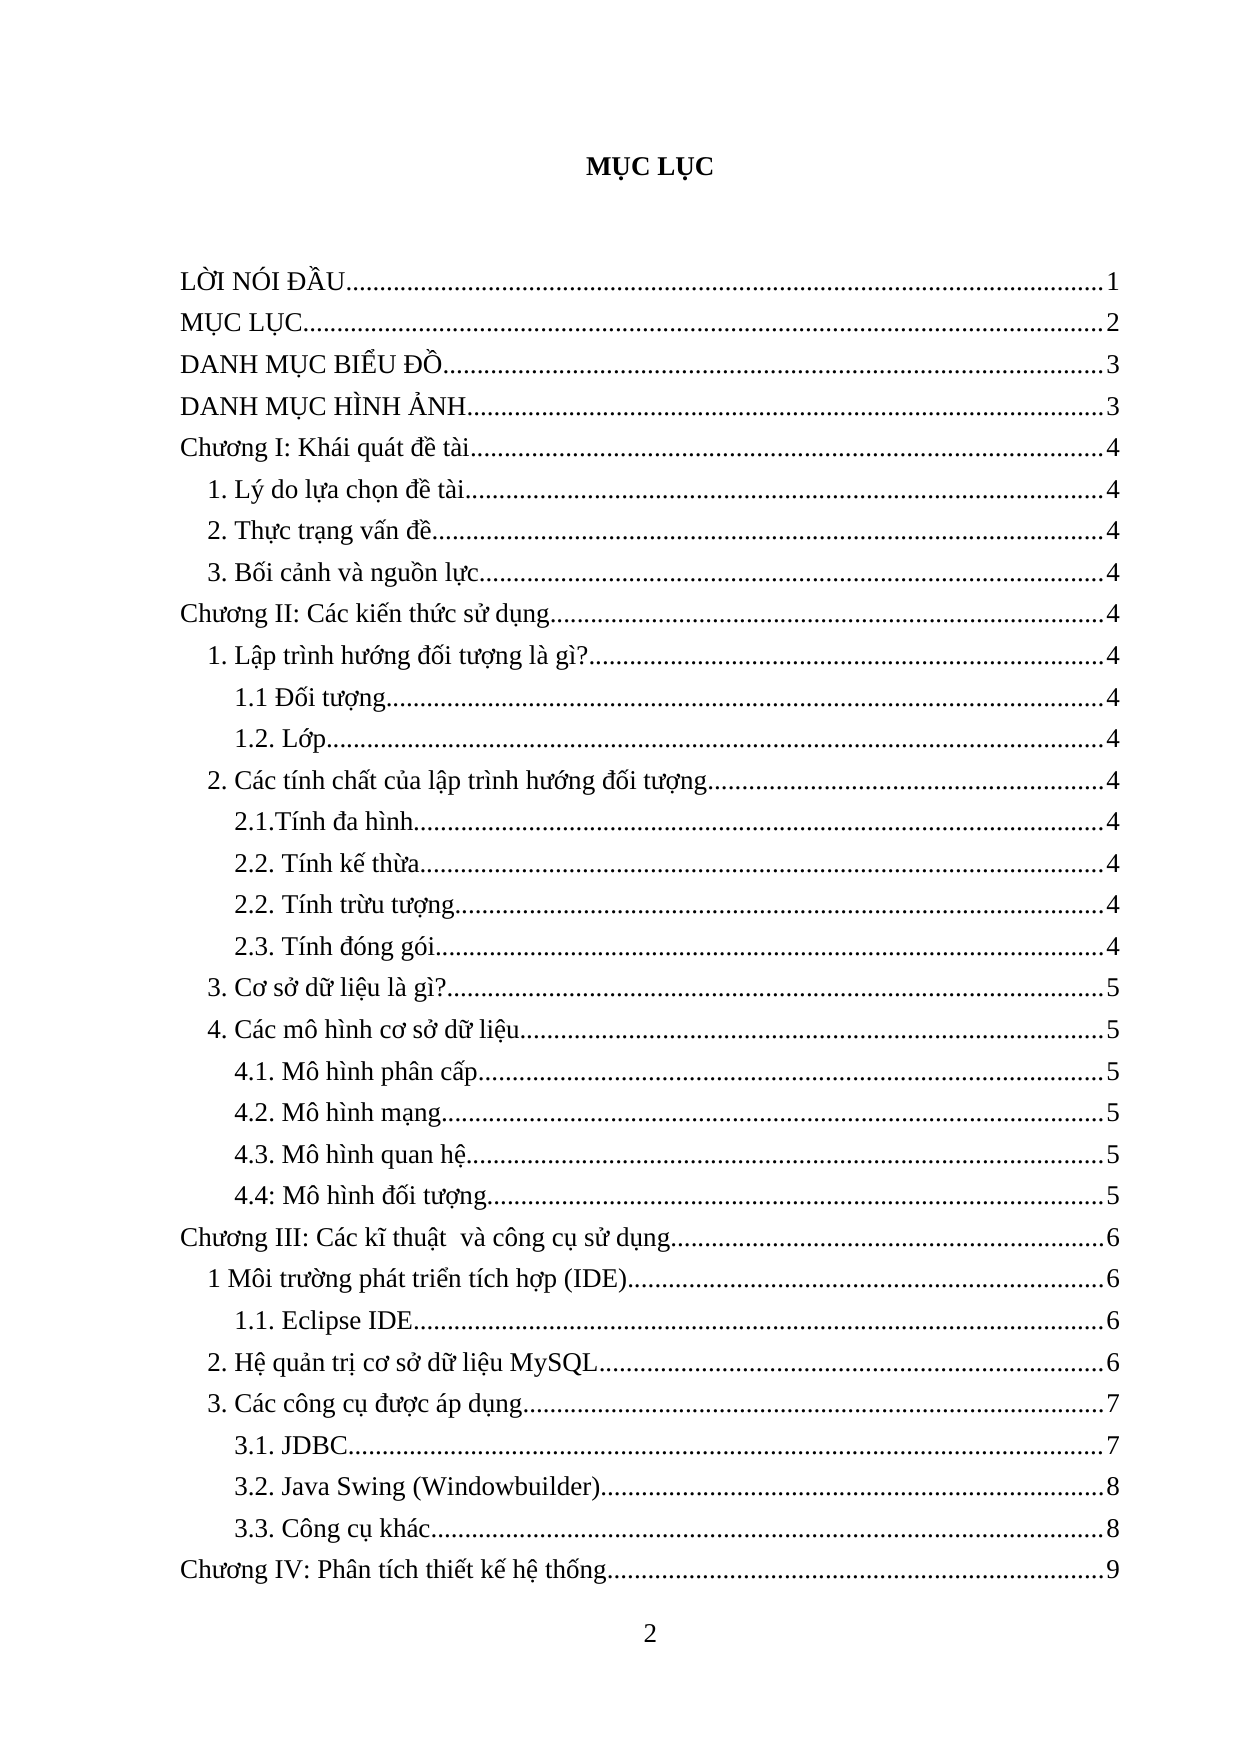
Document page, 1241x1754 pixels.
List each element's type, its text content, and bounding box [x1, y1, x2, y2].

subtitle MỤC LỤC [180, 150, 1120, 181]
